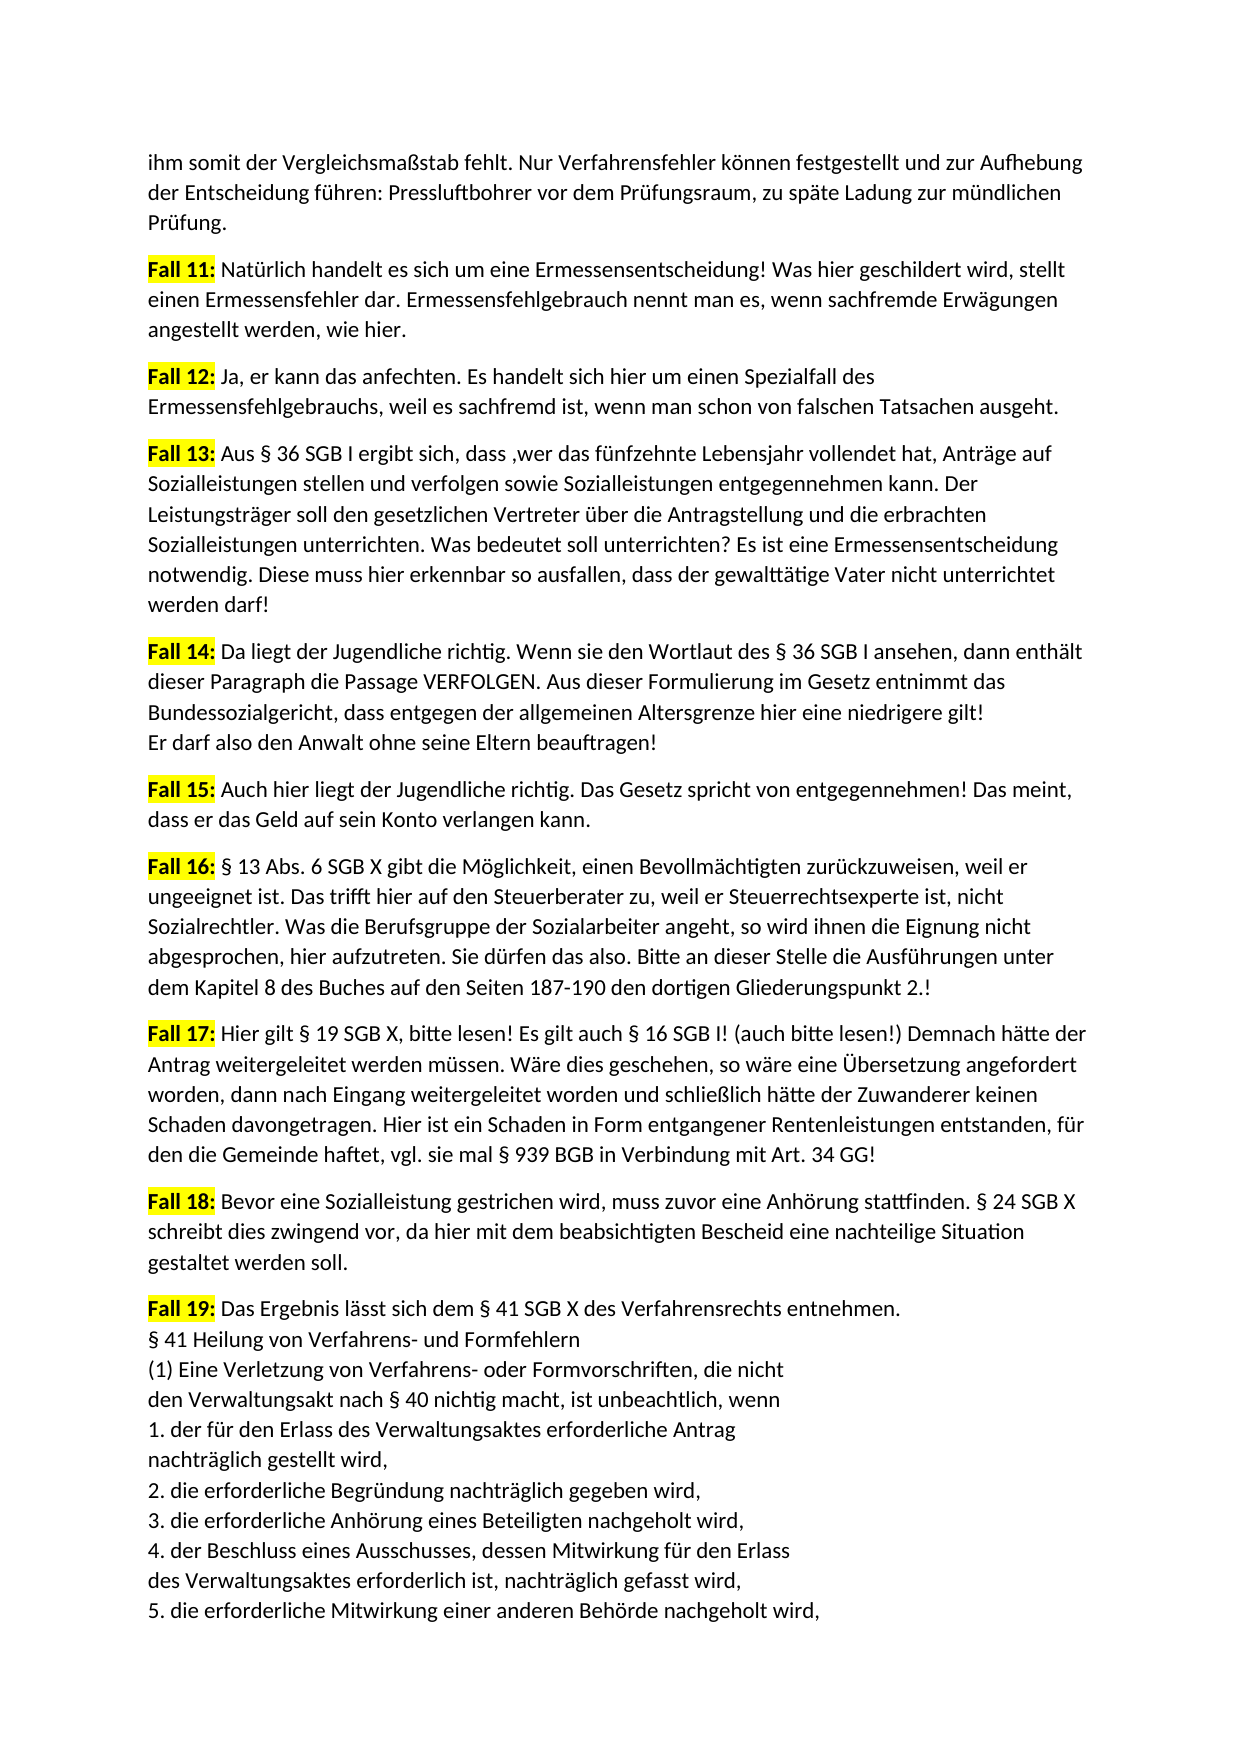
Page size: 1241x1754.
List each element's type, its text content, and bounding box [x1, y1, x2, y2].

text Fall 17: Hier gilt § 19 SGB X, bitte lesen! Es gilt auch § 16 SGB I! (auch bitte lesen!) Demnach hätte der Antrag weitergeleitet werden müssen. Wäre dies geschehen, so wäre eine Übersetzung angefordert worden, dann nach Eingang weitergeleitet worden und schließlich hätte der Zuwanderer keinen Schaden davongetragen. Hier ist ein Schaden in Form entgangener Rentenleistungen entstanden, für den die Gemeinde haftet, vgl. sie mal § 939 BGB in Verbindung mit Art. 34 GG! [148, 1019, 1093, 1168]
text Fall 16: § 13 Abs. 6 SGB X gibt die Möglichkeit, einen Bevollmächtigten zurückzuweisen, weil er ungeeignet ist. Das trifft hier auf den Steuerberater zu, weil er Steuerrechtsexperte ist, nicht Sozialrechtler. Was die Berufsgruppe der Sozialarbeiter angeht, so wird ihnen die Eignung nicht abgesprochen, hier aufzutreten. Sie dürfen das also. Bitte an dieser Stelle die Ausführungen unter dem Kapitel 8 des Buches auf den Seiten 187-190 den dortigen Gliederungspunkt 2.! [148, 852, 1093, 1001]
text Fall 11: Natürlich handelt es sich um eine Ermessensentscheidung! Was hier geschildert wird, stellt einen Ermessensfehler dar. Ermessensfehlgebrauch nennt man es, wenn sachfremde Erwägungen angestellt werden, wie hier. [148, 255, 1093, 343]
text Fall 12: Ja, er kann das anfechten. Es handelt sich hier um einen Spezialfall des Ermessensfehlgebrauchs, weil es sachfremd ist, wenn man schon von falschen Tatsachen ausgeht. [148, 362, 1093, 420]
text Fall 15: Auch hier liegt der Jugendliche richtig. Das Gesetz spricht von entgegennehmen! Das meint, dass er das Geld auf sein Konto verlangen kann. [148, 775, 1093, 833]
text Fall 14: Da liegt der Jugendliche richtig. Wenn sie den Wortlaut des § 36 SGB I ansehen, dann enthält dieser Paragraph die Passage VERFOLGEN. Aus dieser Formulierung im Gesetz entnimmt das Bundessozialgericht, dass entgegen der allgemeinen Altersgrenze hier eine niedrigere gilt! Er darf also den Anwalt ohne seine Eltern beauftragen! [148, 637, 1093, 756]
text Fall 13: Aus § 36 SGB I ergibt sich, dass ,wer das fünfzehnte Lebensjahr vollendet hat, Anträge auf Sozialleistungen stellen und verfolgen sowie Sozialleistungen entgegennehmen kann. Der Leistungsträger soll den gesetzlichen Vertreter über die Antragstellung und die erbrachten Sozialleistungen unterrichten. Was bedeutet soll unterrichten? Es ist eine Ermessensentscheidung notwendig. Diese muss hier erkennbar so ausfallen, dass der gewalttätige Vater nicht unterrichtet werden darf! [148, 439, 1093, 618]
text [148, 1294, 1093, 1624]
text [148, 148, 1093, 236]
text Fall 18: Bevor eine Sozialleistung gestrichen wird, muss zuvor eine Anhörung stattfinden. § 24 SGB X schreibt dies zwingend vor, da hier mit dem beabsichtigten Bescheid eine nachteilige Situation gestaltet werden soll. [148, 1187, 1093, 1276]
